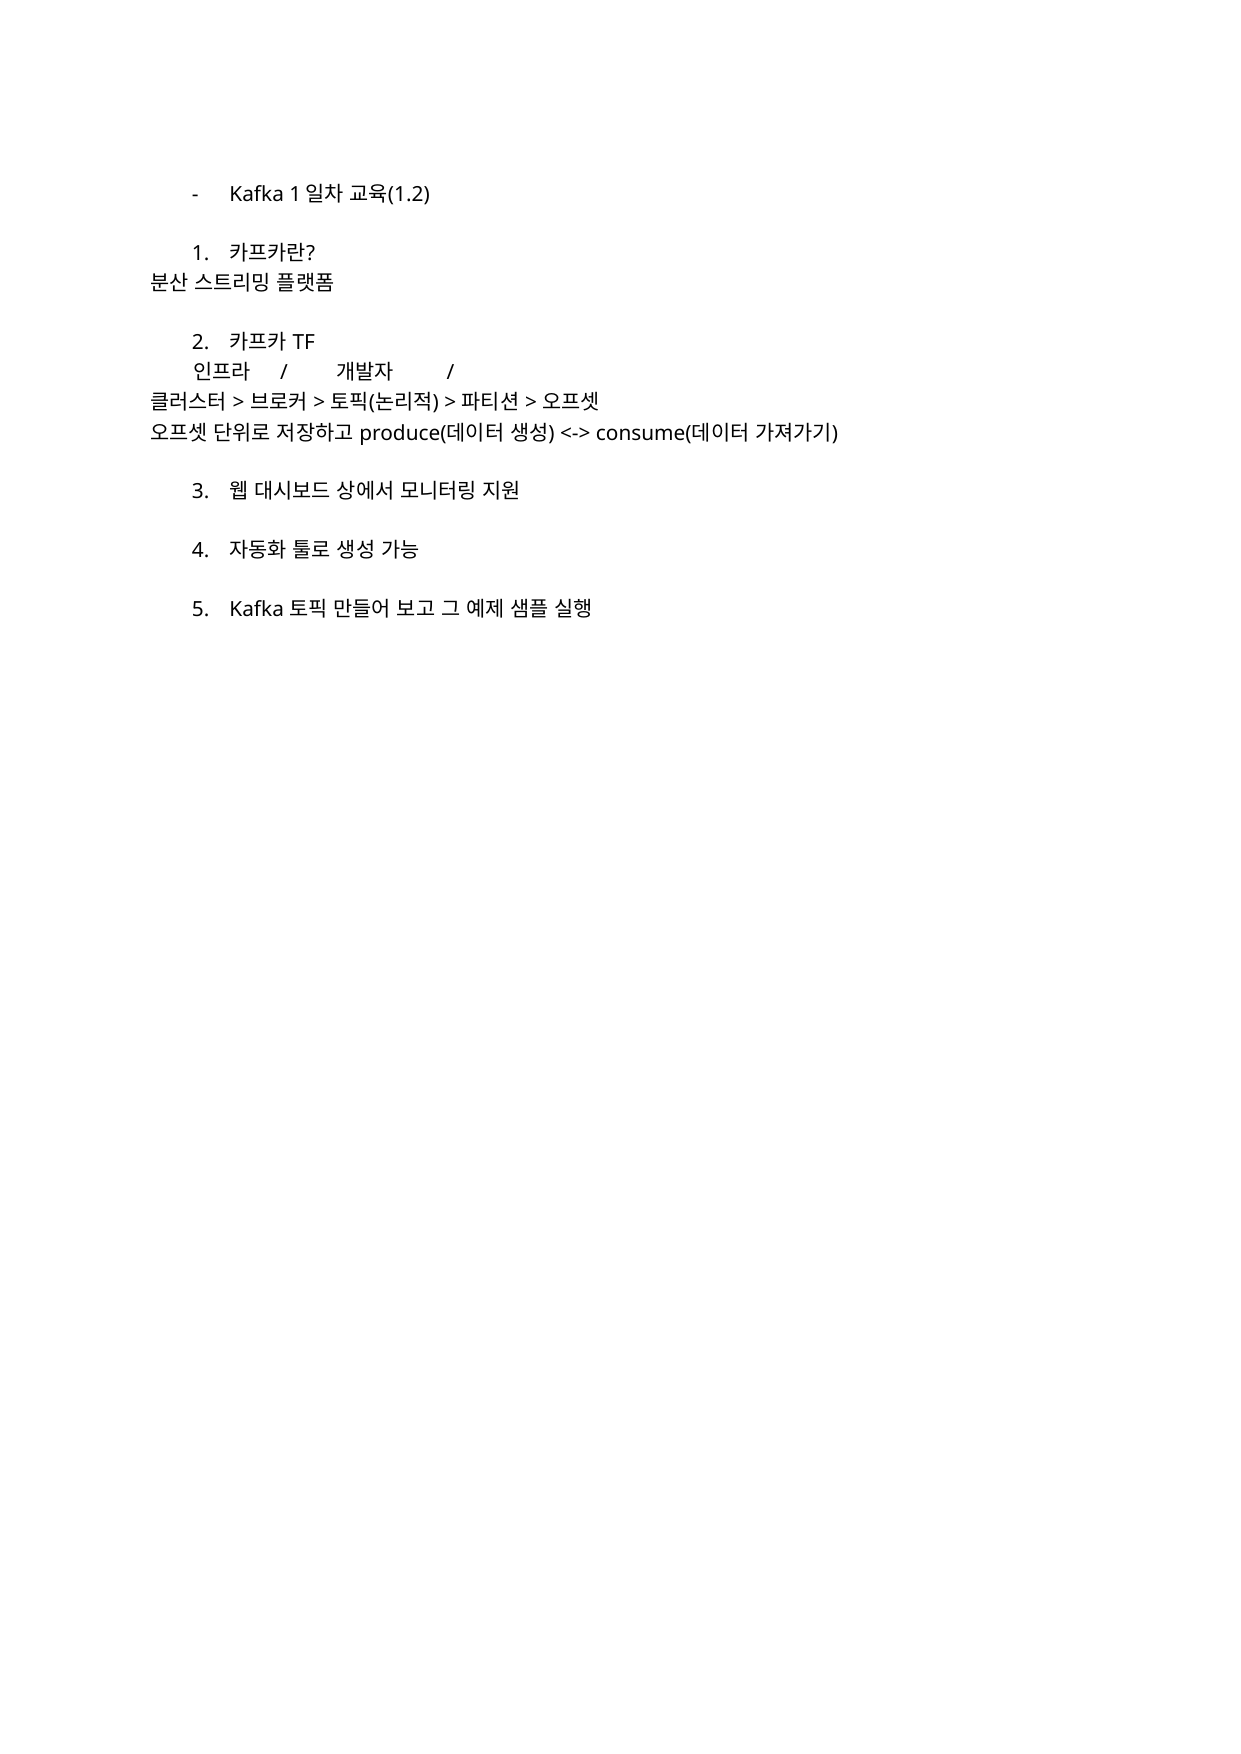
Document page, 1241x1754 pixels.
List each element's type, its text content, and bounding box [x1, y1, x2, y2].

list Kafka 토픽 만들어 보고 그 예제 샘플 실행 [192, 592, 1090, 622]
list 웹 대시보드 상에서 모니터링 지원 [192, 474, 1090, 505]
text 클러스터 > 브로커 > 토픽(논리적) > 파티션 > 오프셋 [150, 386, 1090, 416]
text 분산 스트리밍 플랫폼 [150, 266, 1090, 296]
text 오프셋 단위로 저장하고 produce(데이터 생성) <-> consume(데이터 가져가기) [150, 416, 1090, 446]
list 자동화 툴로 생성 가능 [192, 533, 1090, 564]
list Kafka 1일차 교육(1.2) [192, 177, 1090, 207]
list 카프카 TF [192, 325, 1090, 355]
text 인프라 / 개발자 / [150, 355, 1090, 386]
list 카프카란? [192, 236, 1090, 266]
